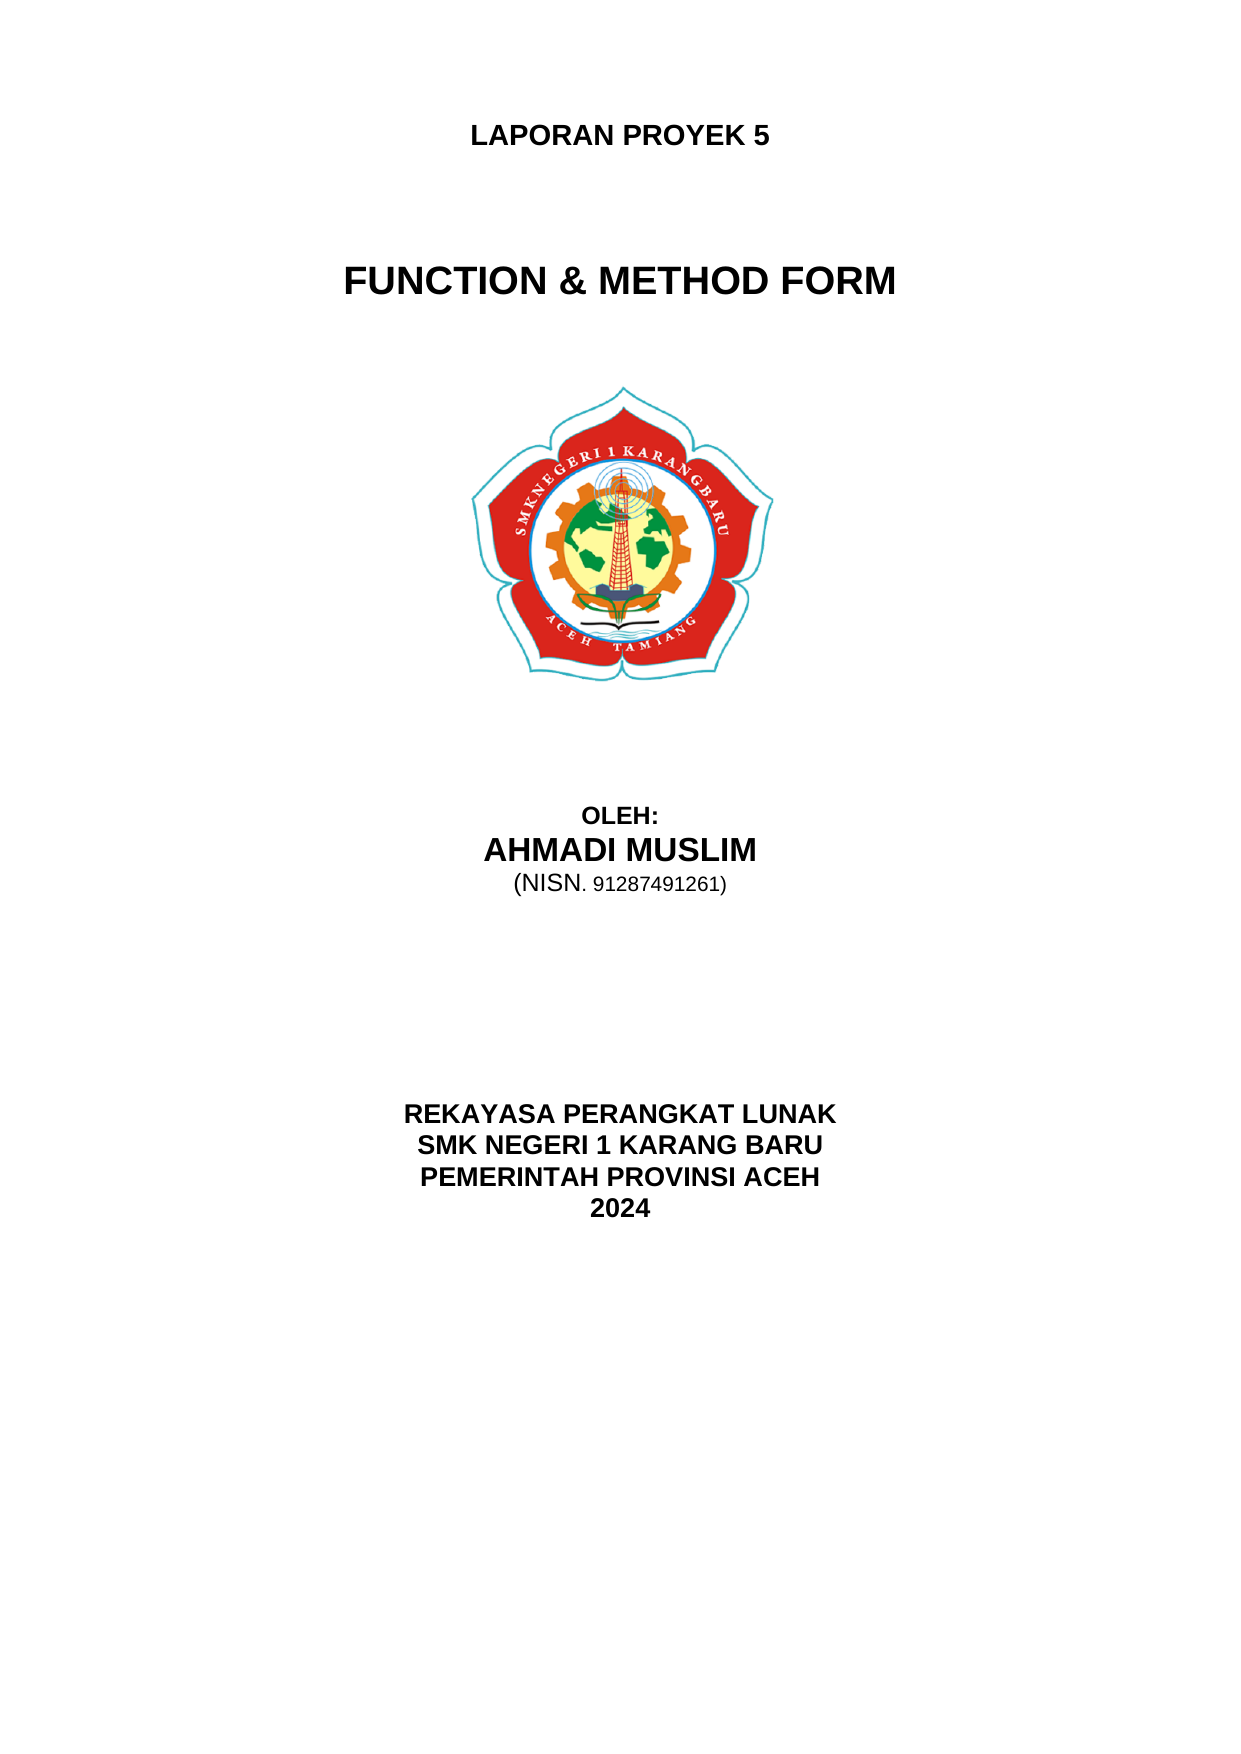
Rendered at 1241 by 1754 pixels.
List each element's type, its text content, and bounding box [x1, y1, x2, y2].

text (NISN. 91287491261) [150, 868, 1090, 897]
text AHMADI MUSLIM [150, 829, 1090, 868]
text SMK NEGERI 1 KARANG BARU [150, 1129, 1090, 1161]
text LAPORAN PROYEK 5 [150, 118, 1090, 152]
picture [463, 384, 778, 686]
text PEMERINTAH PROVINSI ACEH [150, 1161, 1090, 1192]
text FUNCTION & METHOD FORM [150, 257, 1090, 303]
text OLEH: [150, 801, 1090, 829]
text 2024 [150, 1192, 1090, 1223]
text REKAYASA PERANGKAT LUNAK [150, 1098, 1090, 1129]
